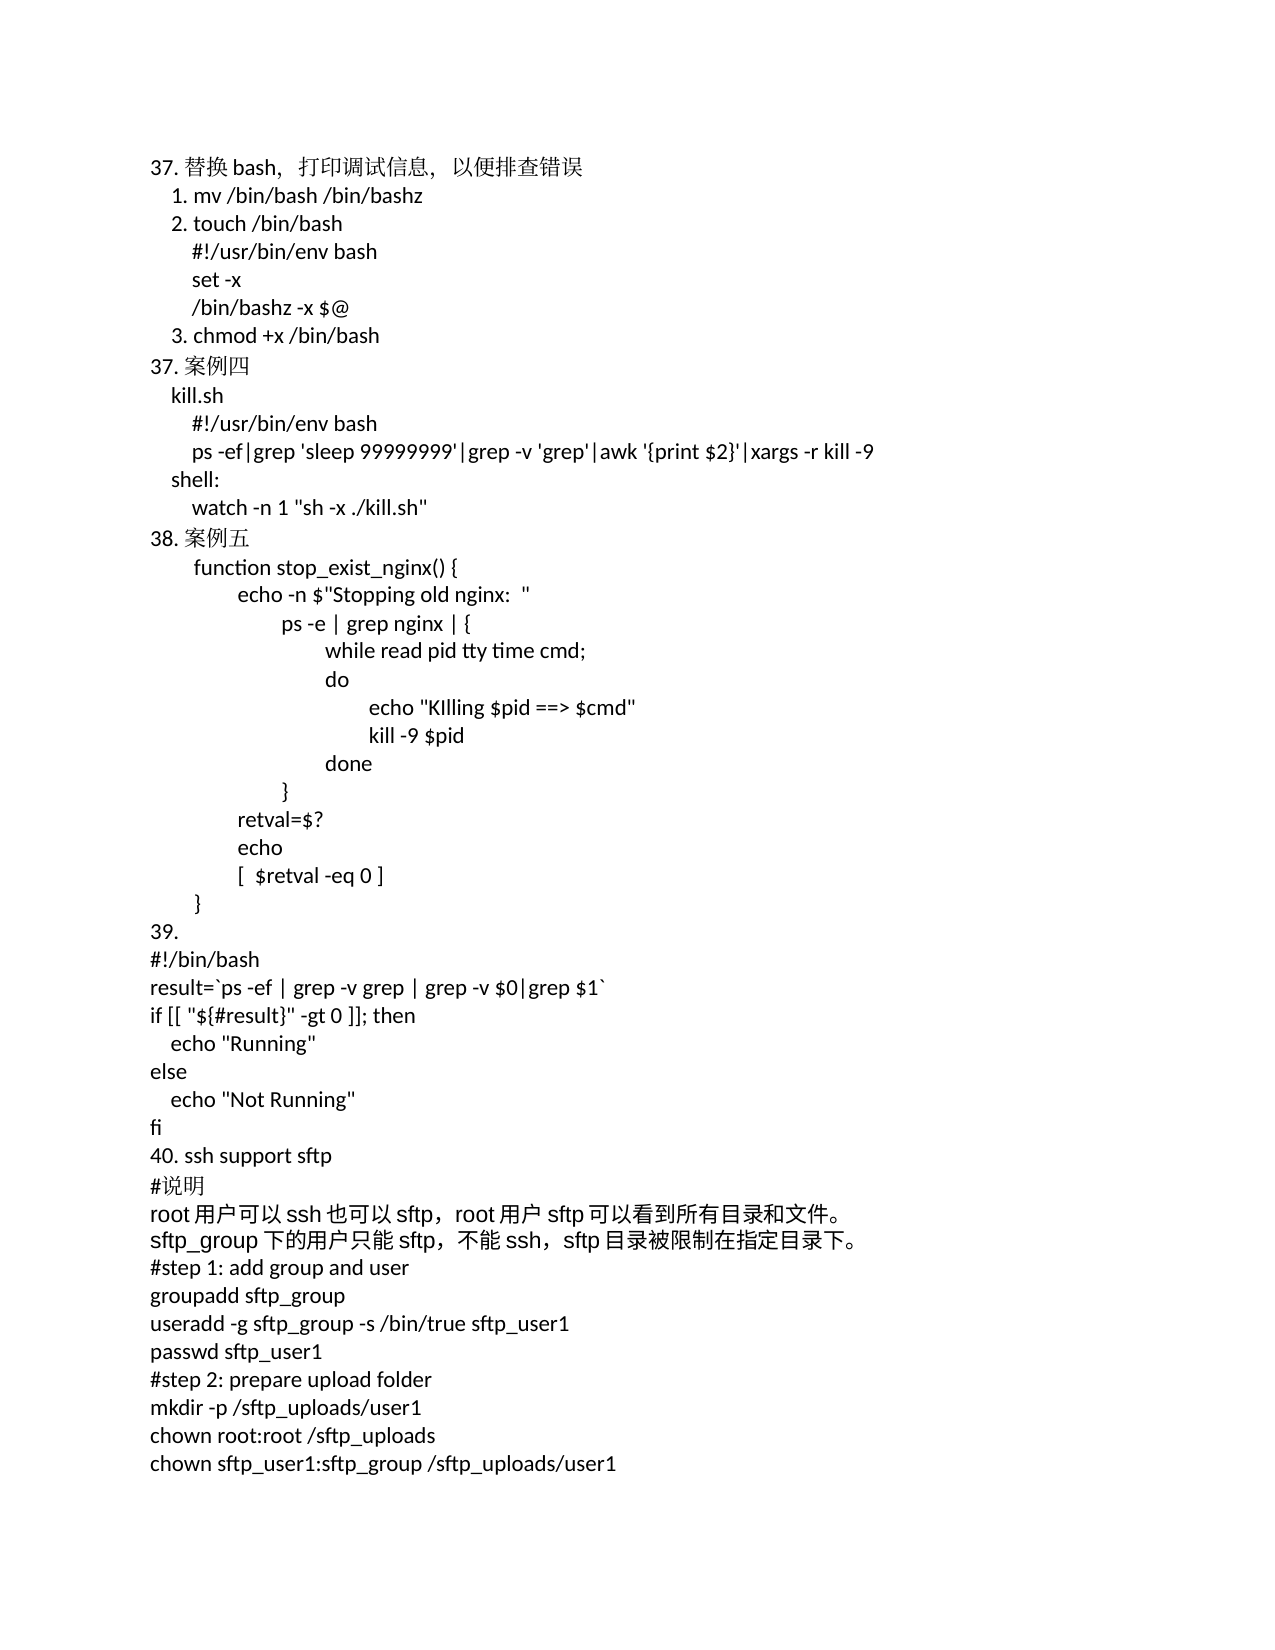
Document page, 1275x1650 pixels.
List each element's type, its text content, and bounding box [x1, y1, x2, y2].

text echo [150, 833, 1125, 861]
text fi [150, 1113, 1125, 1141]
text kill.sh [150, 381, 1125, 409]
text #step 1: add group and user [150, 1253, 1125, 1281]
text ps -e | grep nginx | { [150, 609, 1125, 637]
text #!/usr/bin/env bash [150, 237, 1125, 266]
text ps -ef|grep 'sleep 99999999'|grep -v 'grep'|awk '{print $2}'|xargs -r kill -9 [150, 437, 1125, 465]
text root用户可以ssh也可以sftp，root用户sftp可以看到所有目录和文件。 [150, 1201, 1125, 1227]
text echo -n $"Stopping old nginx: " [150, 581, 1125, 609]
text 39. [150, 917, 1125, 945]
text 38. 案例五 [150, 521, 1125, 553]
text 37. 替换bash，打印调试信息，以便排查错误 [150, 150, 1125, 181]
text [ $retval -eq 0 ] [150, 861, 1125, 889]
text 40. ssh support sftp [150, 1141, 1125, 1169]
text function stop_exist_nginx() { [150, 553, 1125, 581]
text /bin/bashz -x $@ [150, 293, 1125, 322]
text passwd sftp_user1 [150, 1337, 1125, 1365]
text done [150, 749, 1125, 777]
text watch -n 1 "sh -x ./kill.sh" [150, 493, 1125, 521]
text useradd -g sftp_group -s /bin/true sftp_user1 [150, 1309, 1125, 1337]
text #说明 [150, 1169, 1125, 1201]
text sftp_group下的用户只能sftp，不能ssh，sftp目录被限制在指定目录下。 [150, 1227, 1125, 1253]
text echo "KIlling $pid ==> $cmd" [150, 693, 1125, 721]
text retval=$? [150, 805, 1125, 833]
text #step 2: prepare upload folder [150, 1365, 1125, 1393]
text else [150, 1057, 1125, 1085]
text 1. mv /bin/bash /bin/bashz [150, 181, 1125, 209]
text 2. touch /bin/bash [150, 209, 1125, 237]
text echo "Running" [150, 1029, 1125, 1057]
text echo "Not Running" [150, 1085, 1125, 1113]
text kill -9 $pid [150, 721, 1125, 749]
text #!/usr/bin/env bash [150, 409, 1125, 437]
text set -x [150, 266, 1125, 293]
text shell: [150, 465, 1125, 493]
text } [150, 777, 1125, 805]
text #!/bin/bash [150, 945, 1125, 973]
text 3. chmod +x /bin/bash [150, 322, 1125, 349]
text chown sftp_user1:sftp_group /sftp_uploads/user1 [150, 1449, 1125, 1477]
text chown root:root /sftp_uploads [150, 1421, 1125, 1449]
text mkdir -p /sftp_uploads/user1 [150, 1393, 1125, 1421]
text 37. 案例四 [150, 349, 1125, 381]
text while read pid tty time cmd; [150, 637, 1125, 665]
text if [[ "${#result}" -gt 0 ]]; then [150, 1001, 1125, 1029]
text do [150, 665, 1125, 693]
text } [150, 889, 1125, 917]
text result=`ps -ef | grep -v grep | grep -v $0|grep $1` [150, 973, 1125, 1001]
text groupadd sftp_group [150, 1281, 1125, 1309]
